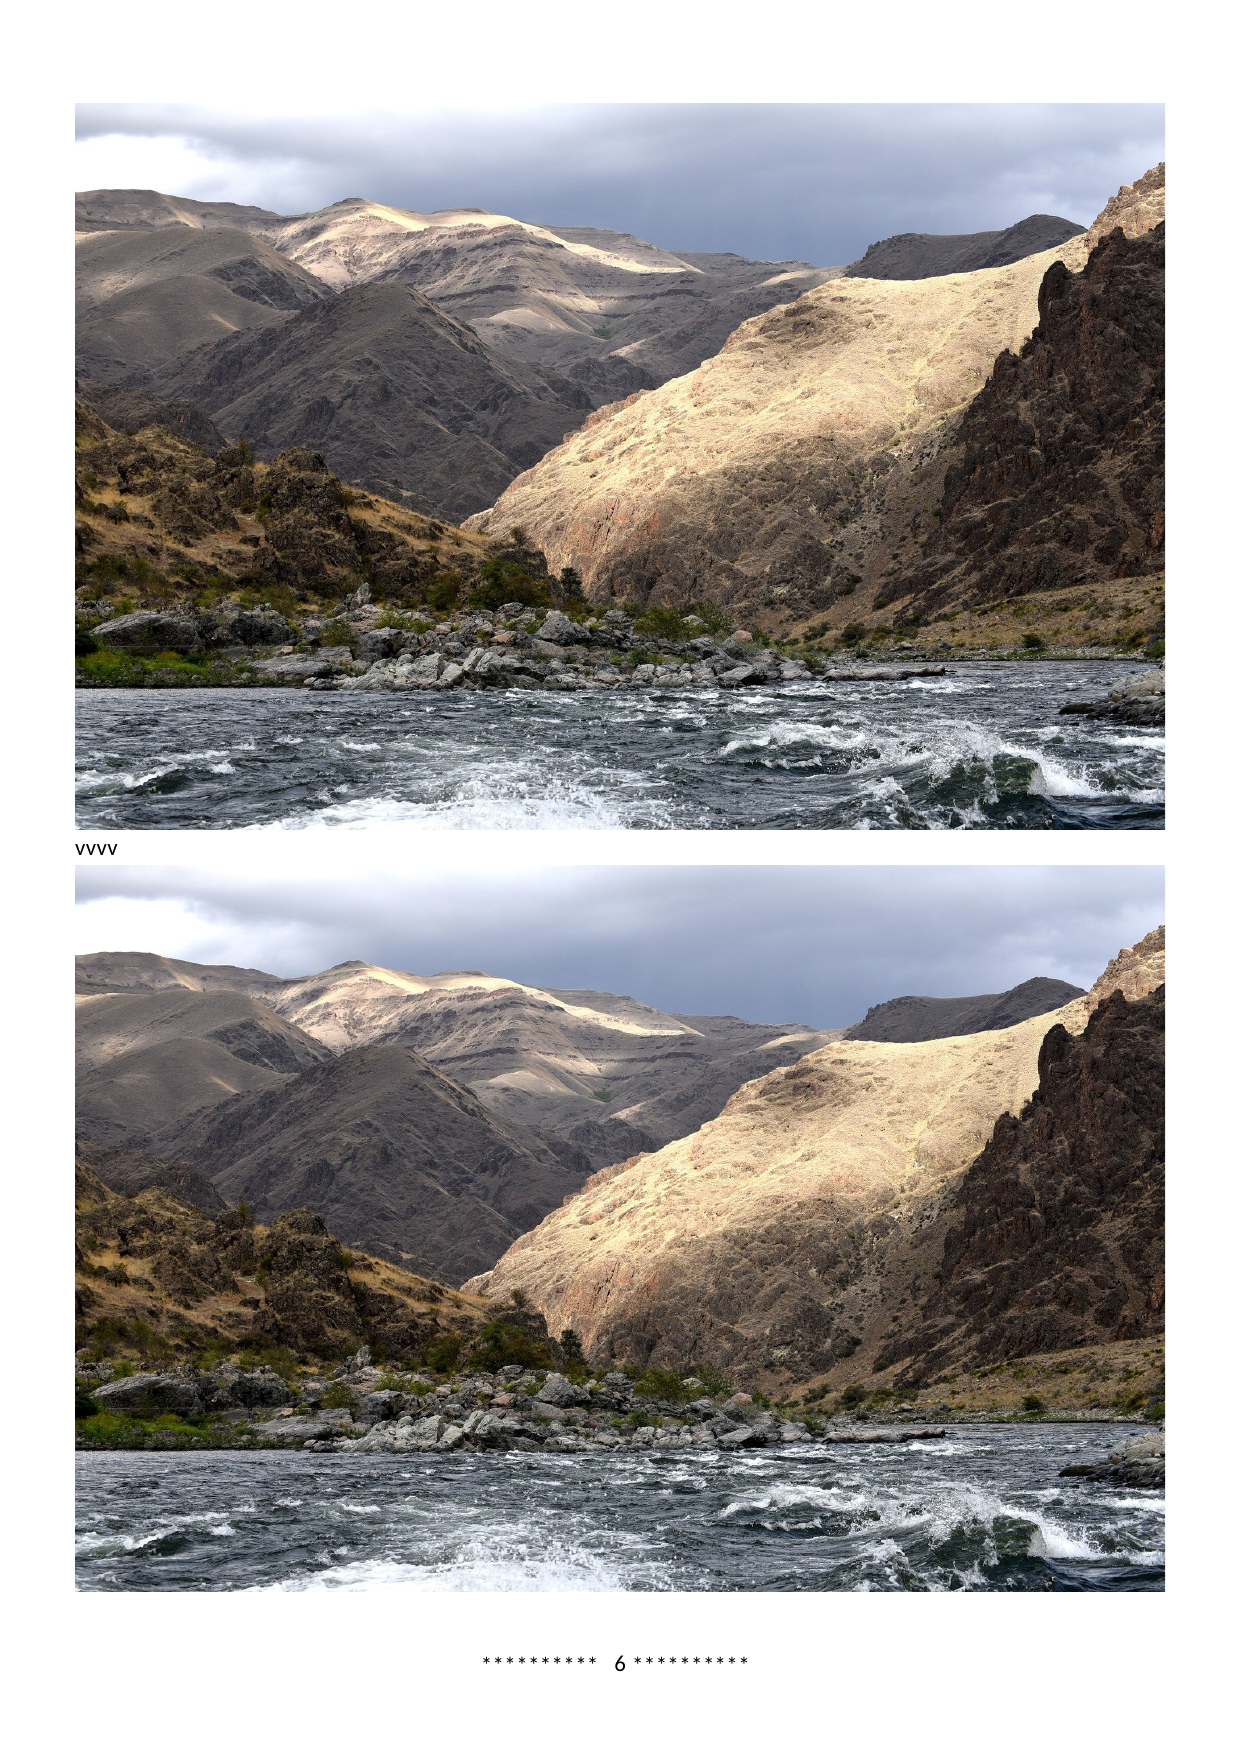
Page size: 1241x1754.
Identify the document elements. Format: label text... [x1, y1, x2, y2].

picture [75, 103, 1166, 830]
picture [75, 865, 1166, 1592]
text vvvvvvvvvvvvvvvvvvvvvvvvvvvvvvvvvvvvvvvvvvvvvvvvvvvv [75, 830, 1165, 865]
